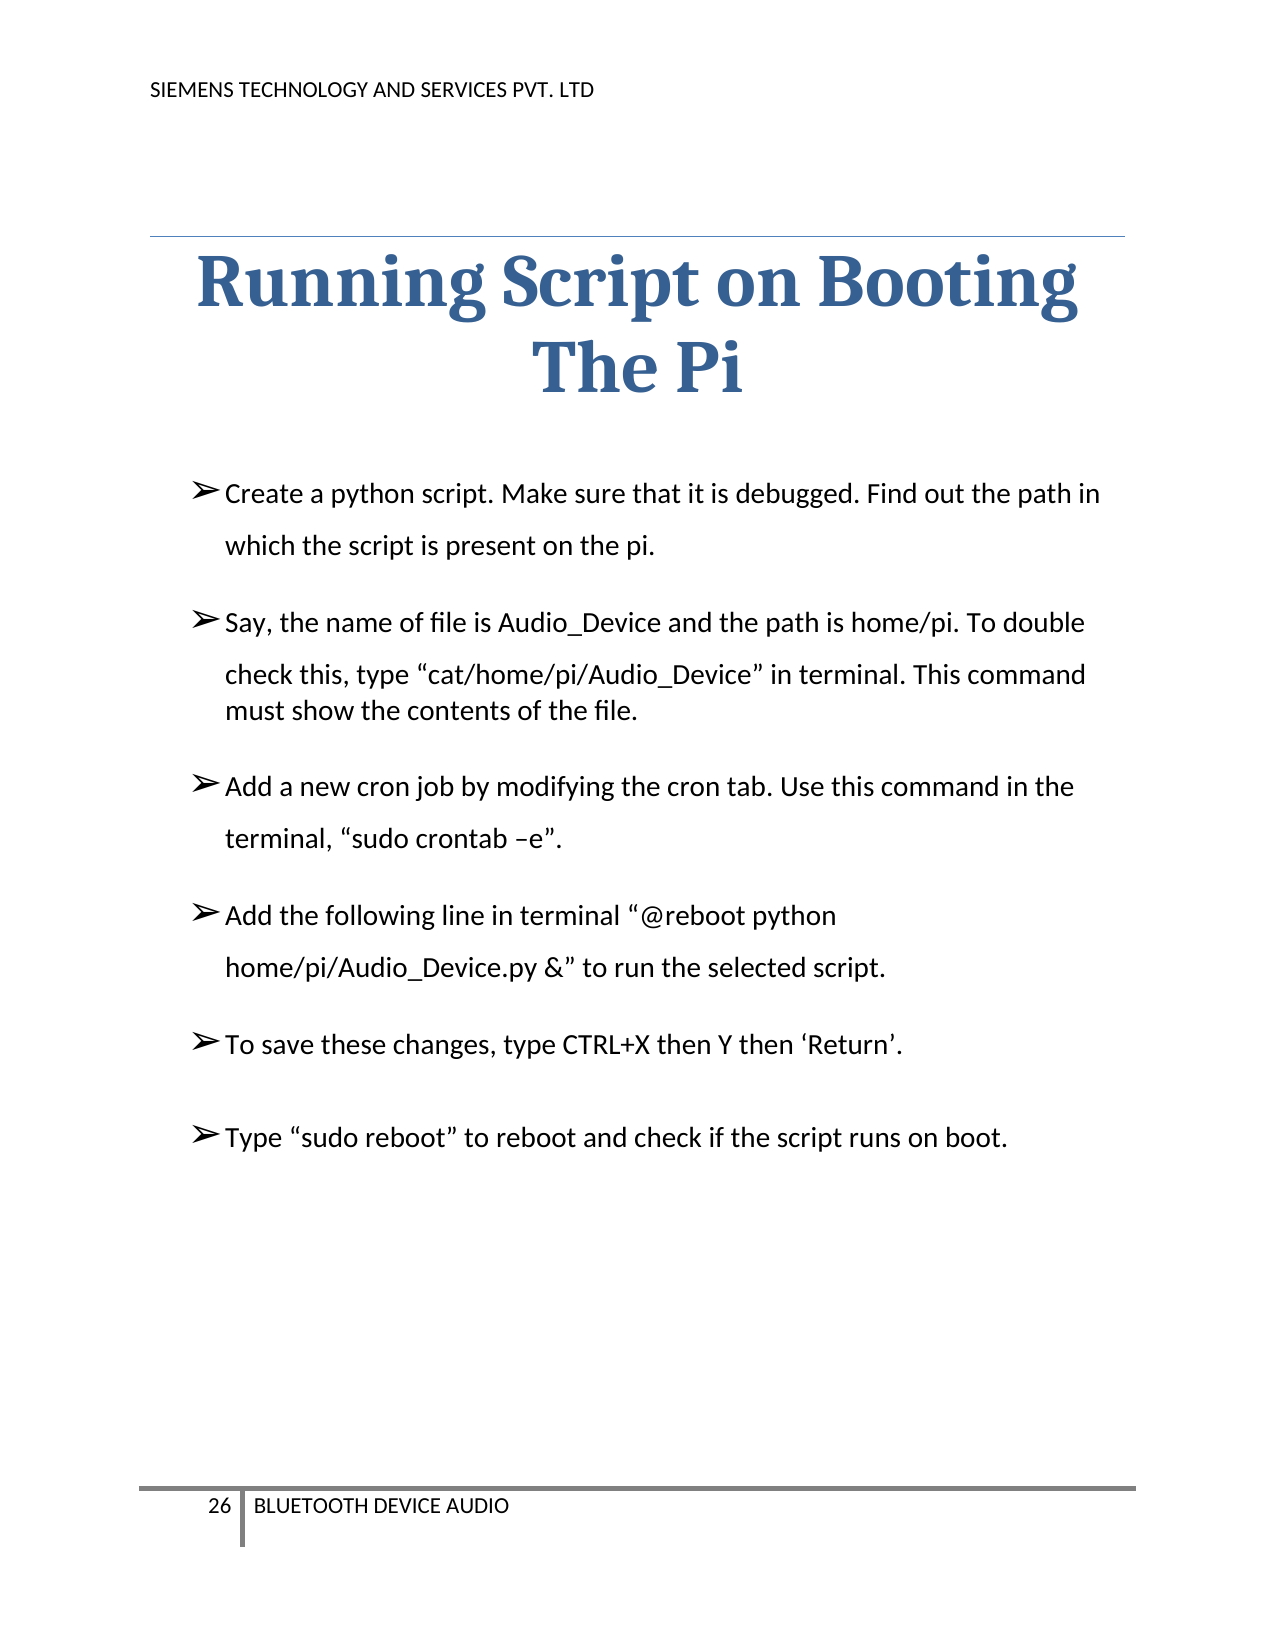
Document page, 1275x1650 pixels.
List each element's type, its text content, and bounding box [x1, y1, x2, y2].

list Add a new cron job by modifying the cron tab. Use this command in the terminal, “sudo crontab –e”. [187, 735, 1125, 856]
subtitle Running Script on Booting The Pi [150, 237, 1125, 411]
list Create a python script. Make sure that it is debugged. Find out the path in which the script is present on the pi. [187, 442, 1125, 563]
list To save these changes, type CTRL+X then Y then ‘Return’. [187, 992, 1125, 1078]
list Add the following line in terminal “@reboot python home/pi/Audio_Device.py &” to run the selected script. [187, 864, 1125, 985]
list Say, the name of file is Audio_Device and the path is home/pi. To double check this, type “cat/home/pi/Audio_Device” in terminal. This command must show the contents of the file. [187, 571, 1125, 727]
list Type “sudo reboot” to reboot and check if the script runs on boot. [187, 1086, 1125, 1171]
